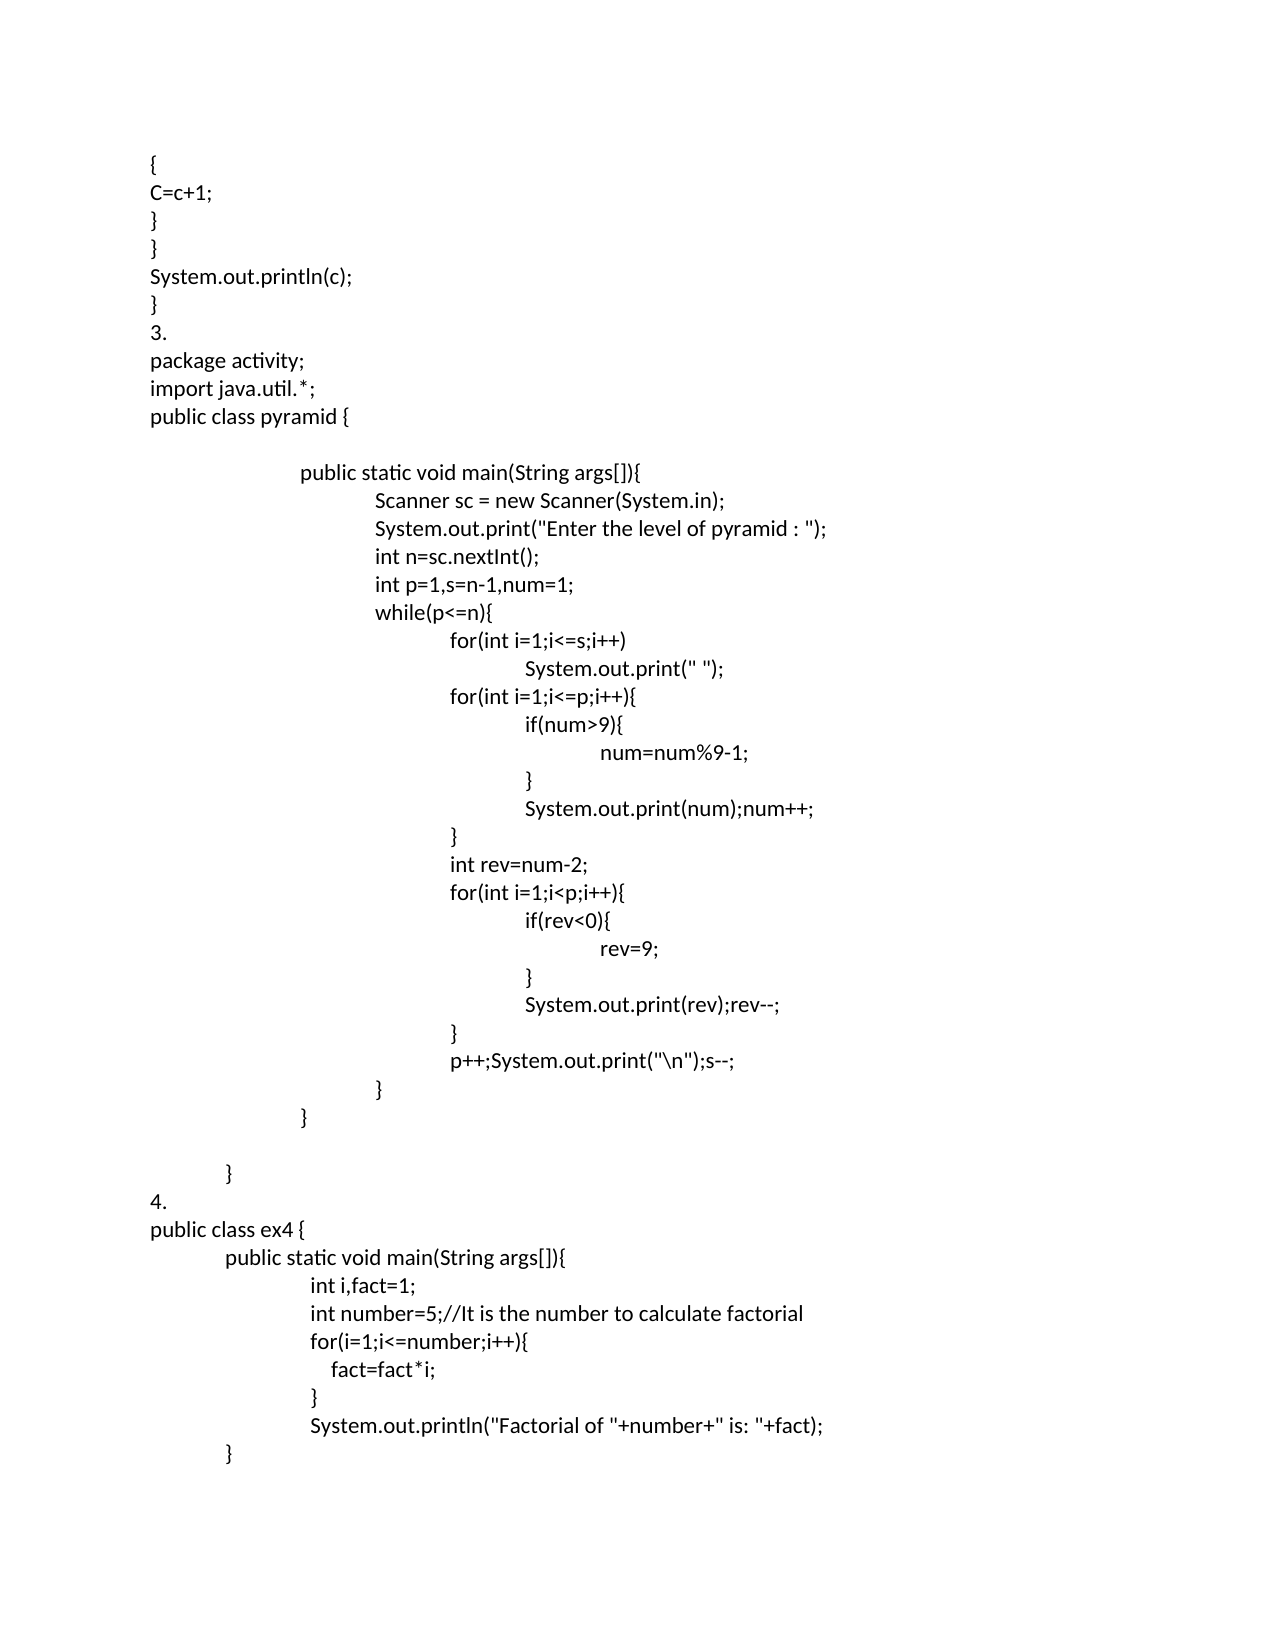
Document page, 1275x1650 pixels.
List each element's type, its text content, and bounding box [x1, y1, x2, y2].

text public static void main(String args[]){ [150, 1243, 1125, 1271]
text C=c+1; [150, 178, 1125, 206]
text public static void main(String args[]){ [150, 458, 1125, 486]
text if(rev<0){ [150, 907, 1125, 934]
text rev=9; [150, 934, 1125, 963]
text int n=sc.nextInt(); [150, 542, 1125, 570]
text } [150, 1103, 1125, 1131]
text System.out.print(num);num++; [150, 794, 1125, 822]
text } [150, 963, 1125, 991]
text for(int i=1;i<p;i++){ [150, 878, 1125, 907]
text } [150, 1383, 1125, 1411]
text } [150, 290, 1125, 318]
text System.out.println("Factorial of "+number+" is: "+fact); [150, 1411, 1125, 1439]
text int number=5;//It is the number to calculate factorial [150, 1299, 1125, 1327]
text int i,fact=1; [150, 1271, 1125, 1299]
text int p=1,s=n-1,num=1; [150, 570, 1125, 598]
text p++;System.out.print("\n");s--; [150, 1047, 1125, 1075]
text public class ex4 { [150, 1215, 1125, 1243]
text if(num>9){ [150, 710, 1125, 738]
text Scanner sc = new Scanner(System.in); [150, 486, 1125, 514]
text System.out.print(rev);rev--; [150, 991, 1125, 1019]
text for(int i=1;i<=s;i++) [150, 626, 1125, 654]
text public class pyramid { [150, 402, 1125, 430]
text } [150, 1075, 1125, 1103]
text } [150, 234, 1125, 262]
text } [150, 766, 1125, 794]
text for(int i=1;i<=p;i++){ [150, 682, 1125, 710]
text { [150, 150, 1125, 178]
text } [150, 1019, 1125, 1047]
text import java.util.*; [150, 374, 1125, 402]
text fact=fact*i; [150, 1355, 1125, 1383]
text } [150, 822, 1125, 851]
text System.out.print("Enter the level of pyramid : "); [150, 514, 1125, 542]
text 3. [150, 318, 1125, 346]
text num=num%9-1; [150, 738, 1125, 766]
text } [150, 1159, 1125, 1187]
text System.out.print(" "); [150, 654, 1125, 682]
text 4. [150, 1187, 1125, 1215]
text package activity; [150, 346, 1125, 374]
text } [150, 206, 1125, 234]
text } [150, 1439, 1125, 1467]
text int rev=num-2; [150, 851, 1125, 878]
text System.out.println(c); [150, 262, 1125, 290]
text while(p<=n){ [150, 598, 1125, 626]
text for(i=1;i<=number;i++){ [150, 1327, 1125, 1355]
